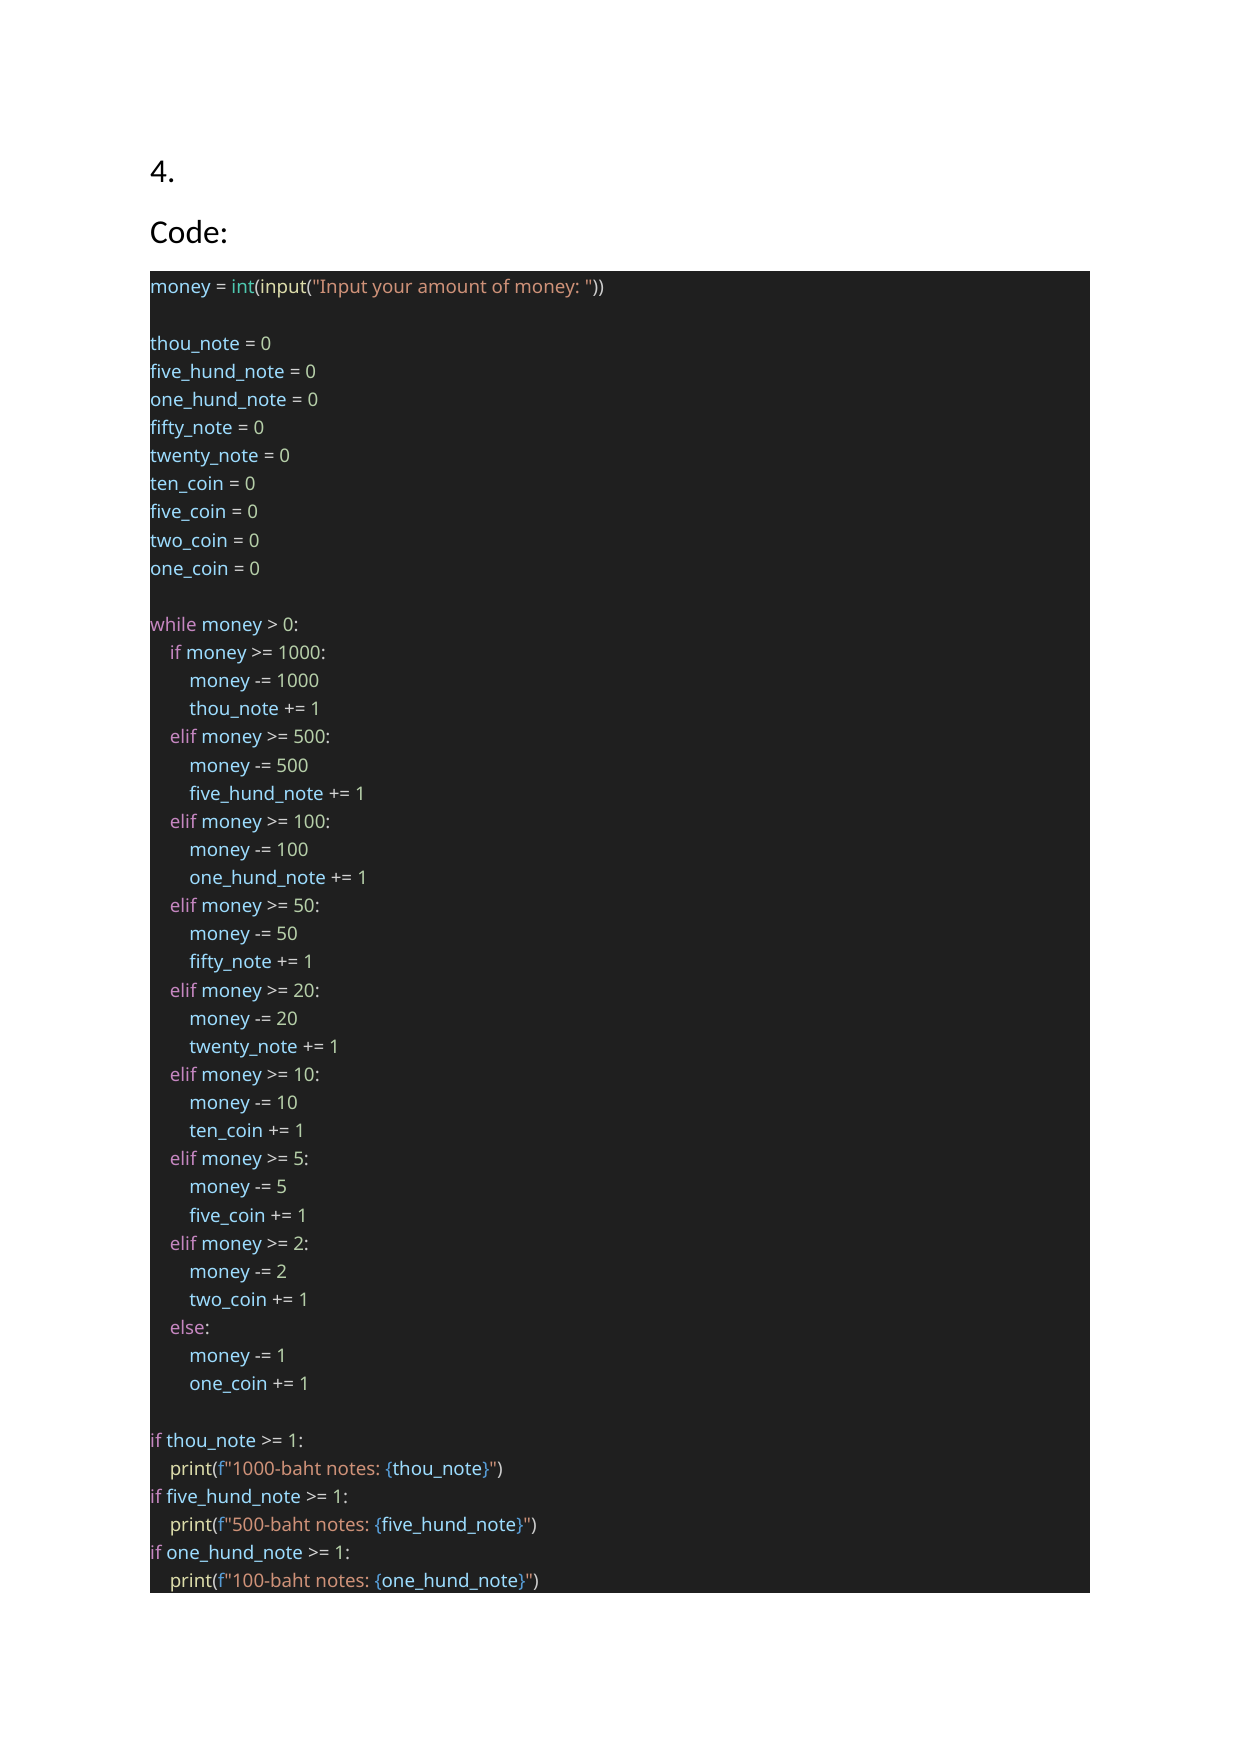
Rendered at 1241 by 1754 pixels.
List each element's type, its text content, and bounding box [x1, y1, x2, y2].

text if one_hund_note >= 1: [150, 1537, 1090, 1565]
text money -= 2 [150, 1256, 1090, 1284]
text five_hund_note += 1 [150, 777, 1090, 806]
text fifty_note = 0 [150, 412, 1090, 440]
text elif money >= 500: [150, 721, 1090, 749]
text five_hund_note = 0 [150, 356, 1090, 384]
text money -= 1 [150, 1340, 1090, 1368]
text if five_hund_note >= 1: [150, 1481, 1090, 1509]
text thou_note += 1 [150, 693, 1090, 721]
text elif money >= 5: [150, 1143, 1090, 1171]
text 4. [150, 150, 1090, 191]
text elif money >= 10: [150, 1059, 1090, 1087]
text money -= 1000 [150, 665, 1090, 693]
text two_coin = 0 [150, 524, 1090, 552]
text money -= 20 [150, 1002, 1090, 1031]
text if thou_note >= 1: [150, 1424, 1090, 1452]
text else: [150, 1312, 1090, 1340]
text elif money >= 100: [150, 806, 1090, 834]
text money -= 500 [150, 749, 1090, 777]
text one_hund_note = 0 [150, 384, 1090, 412]
text twenty_note = 0 [150, 440, 1090, 468]
text one_coin = 0 [150, 552, 1090, 581]
text five_coin += 1 [150, 1199, 1090, 1227]
text if money >= 1000: [150, 637, 1090, 665]
text thou_note = 0 [150, 327, 1090, 356]
text five_coin = 0 [150, 496, 1090, 524]
text money -= 100 [150, 834, 1090, 862]
text ten_coin = 0 [150, 468, 1090, 496]
text print(f"500-baht notes: {five_hund_note}") [150, 1509, 1090, 1537]
text one_hund_note += 1 [150, 862, 1090, 890]
text fifty_note += 1 [150, 946, 1090, 974]
text one_coin += 1 [150, 1368, 1090, 1396]
text money = int(input("Input your amount of money: ")) [150, 271, 1090, 299]
text elif money >= 20: [150, 974, 1090, 1002]
text money -= 50 [150, 918, 1090, 946]
text print(f"100-baht notes: {one_hund_note}") [150, 1565, 1090, 1593]
text elif money >= 50: [150, 890, 1090, 918]
text money -= 5 [150, 1171, 1090, 1199]
text print(f"1000-baht notes: {thou_note}") [150, 1452, 1090, 1481]
text while money > 0: [150, 609, 1090, 637]
text ten_coin += 1 [150, 1115, 1090, 1143]
text elif money >= 2: [150, 1227, 1090, 1256]
text money -= 10 [150, 1087, 1090, 1115]
text twenty_note += 1 [150, 1031, 1090, 1059]
text two_coin += 1 [150, 1284, 1090, 1312]
text Code: [150, 211, 1090, 251]
